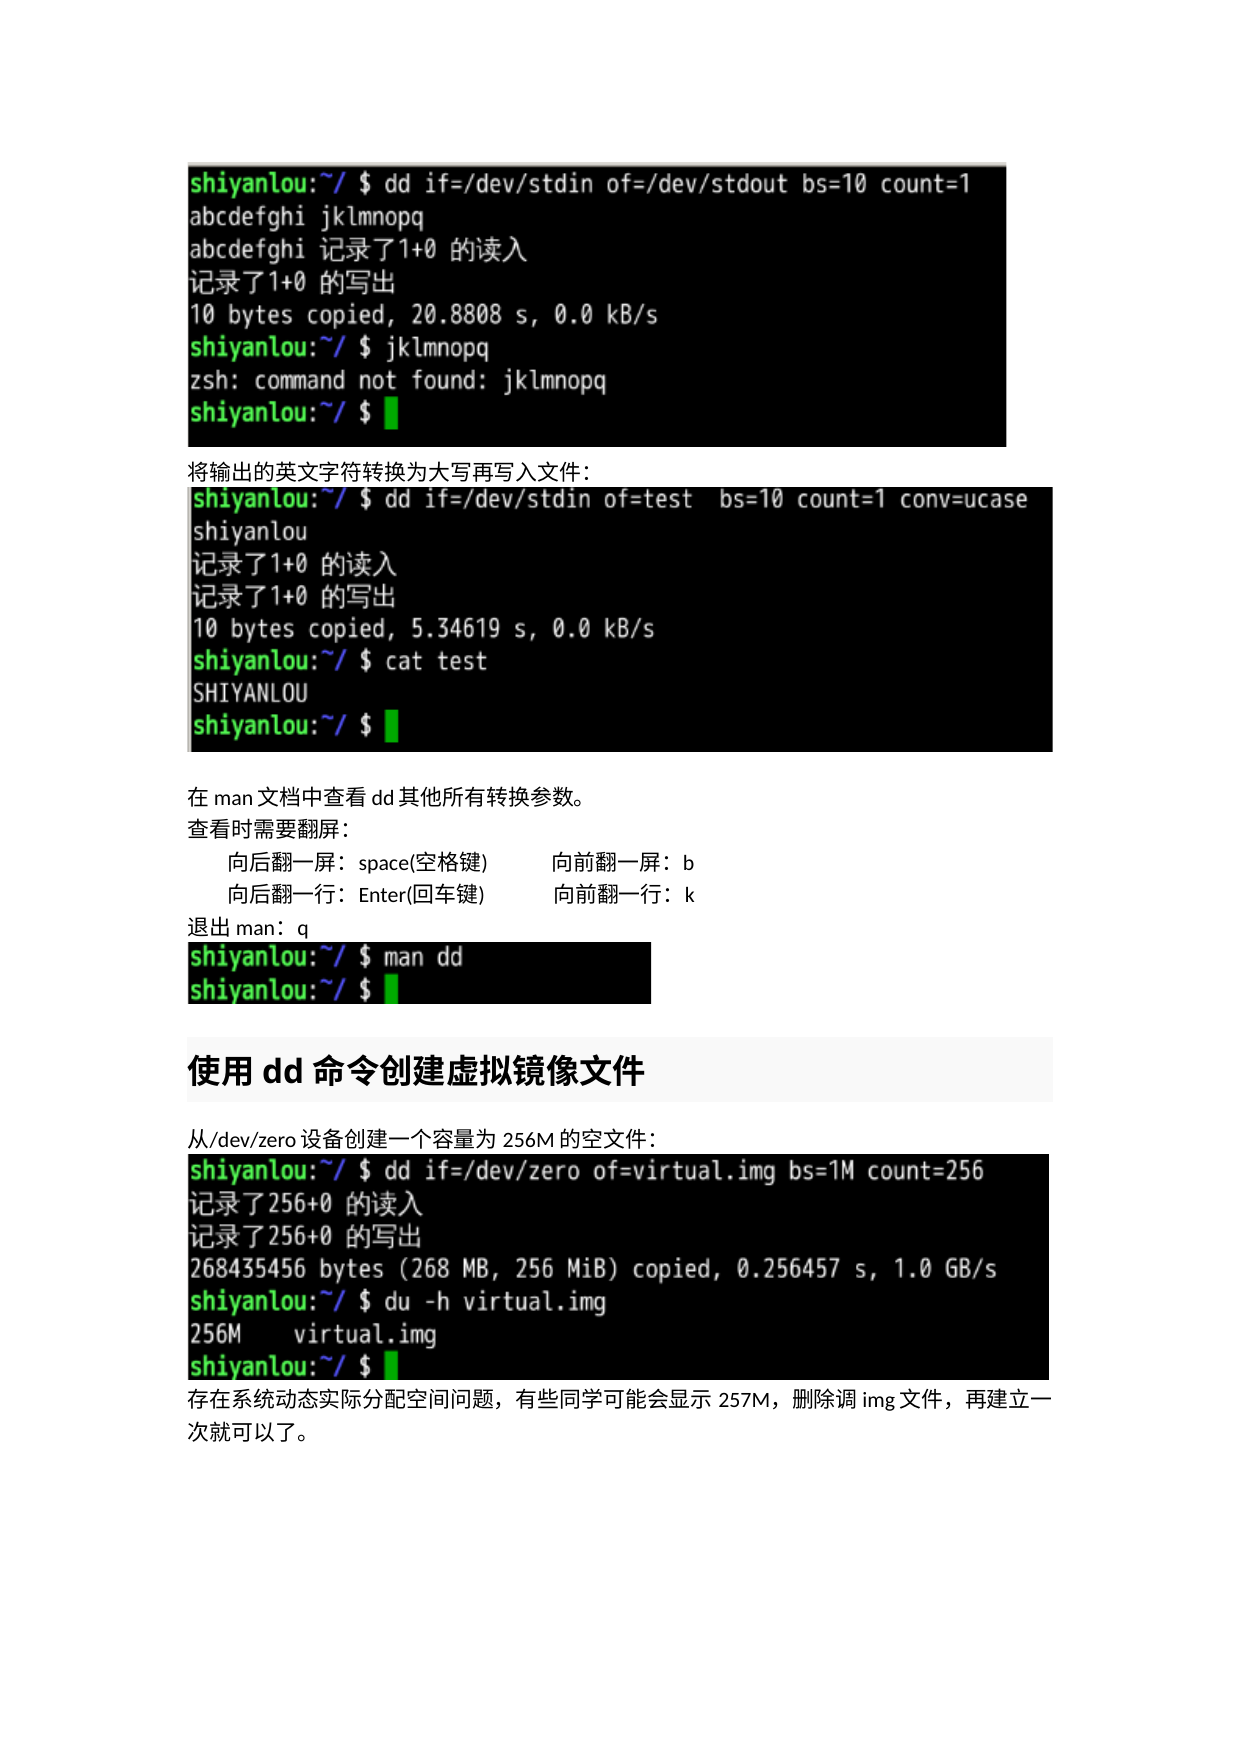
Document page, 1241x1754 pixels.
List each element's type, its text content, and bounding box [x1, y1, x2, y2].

text 使用 dd 命令创建虚拟镜像文件 [187, 1037, 1053, 1102]
text 在man文档中查看dd其他所有转换参数。 [187, 779, 1053, 812]
picture [187, 162, 1007, 447]
text 查看时需要翻屏： [187, 812, 1053, 844]
text 退出man：q [187, 909, 1053, 942]
picture [187, 942, 652, 1004]
text 向后翻一屏：space(空格键) 向前翻一屏：b [187, 844, 1053, 877]
text 向后翻一行：Enter(回车键) 向前翻一行：k [187, 877, 1053, 909]
text 将输出的英文字符转换为大写再写入文件： [187, 454, 1053, 487]
text 从/dev/zero设备创建一个容量为 256M 的空文件： [187, 1122, 1053, 1154]
picture [187, 487, 1053, 752]
picture [187, 1154, 1049, 1380]
text 存在系统动态实际分配空间问题，有些同学可能会显示257M，删除调img文件，再建立一次就可以了。 [187, 1382, 1053, 1447]
